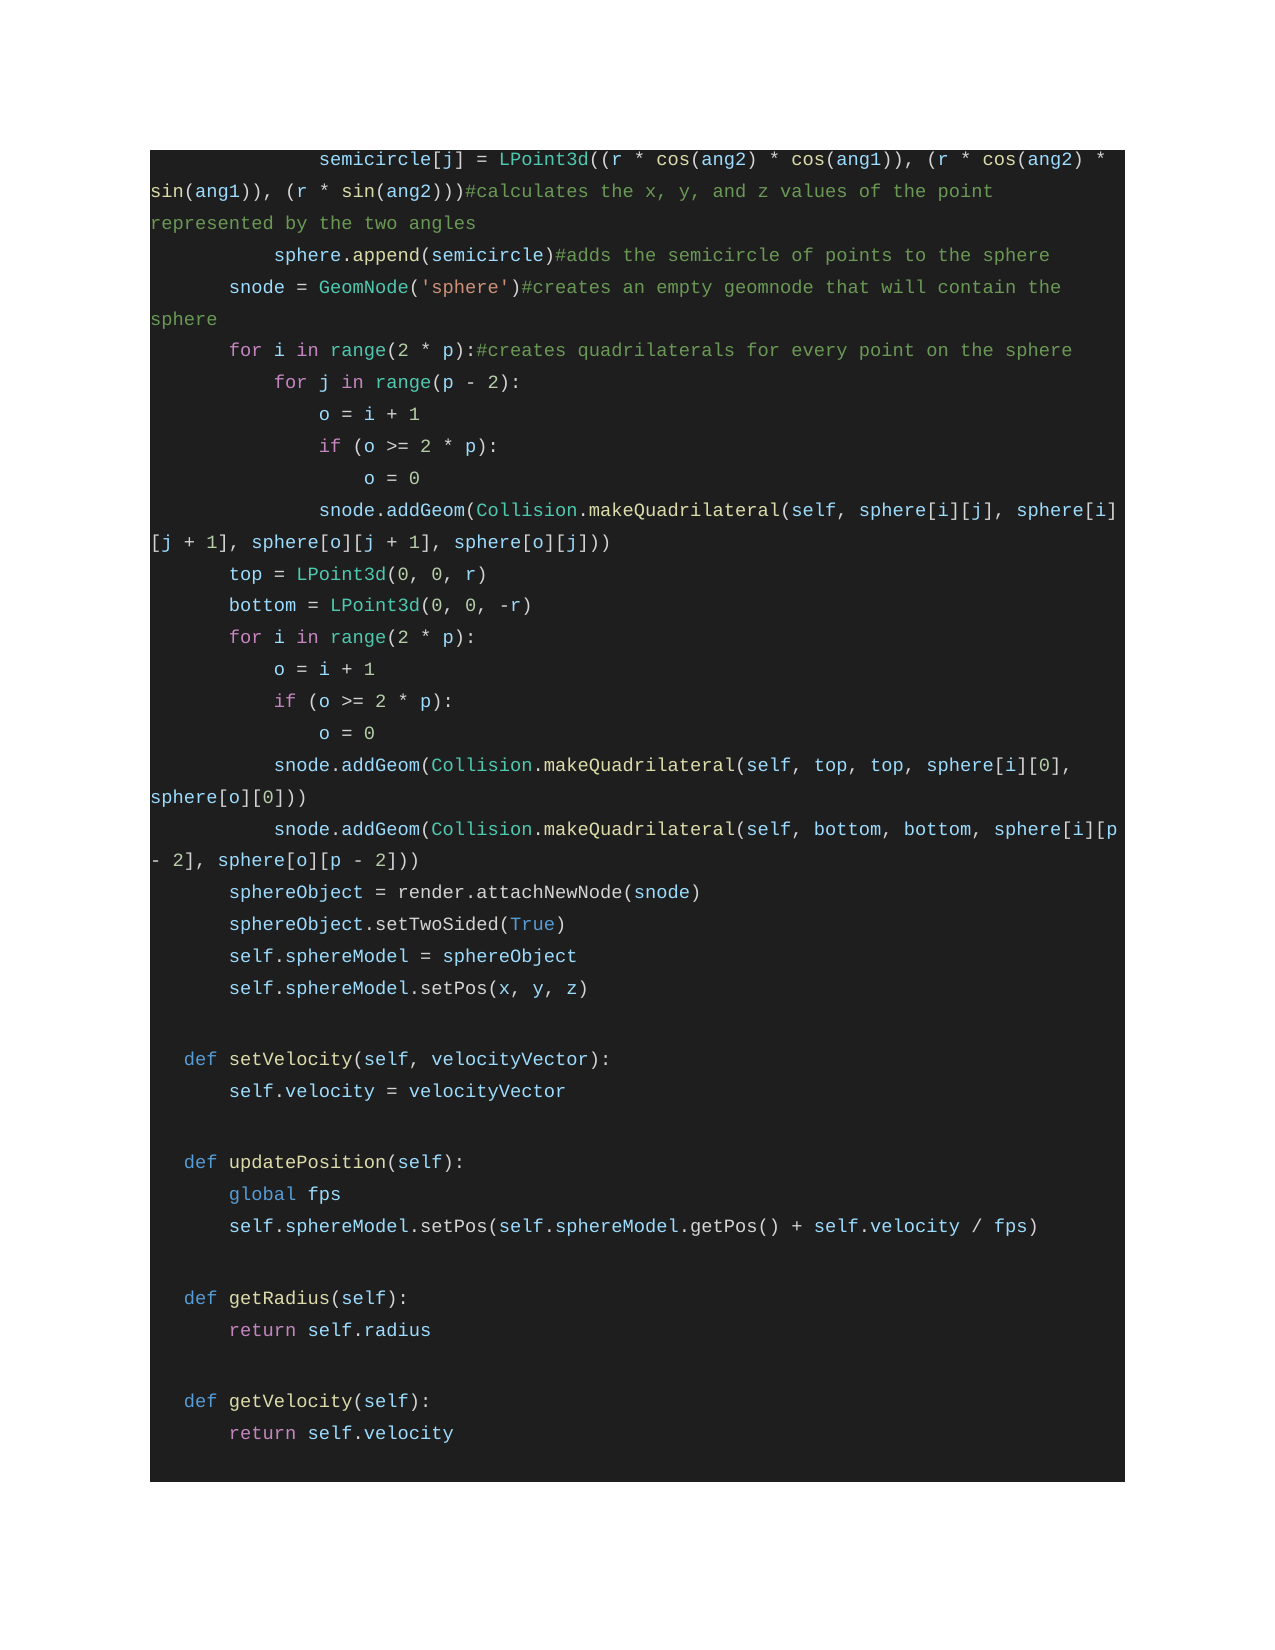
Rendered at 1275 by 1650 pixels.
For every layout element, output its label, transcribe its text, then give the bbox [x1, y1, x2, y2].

text self.sphereModel.setPos(self.sphereModel.getPos() + self.velocity / fps) [150, 1217, 1125, 1238]
text global fps [150, 1185, 1125, 1206]
text snode.addGeom(Collision.makeQuadrilateral(self, top, top, sphere[i][0], sphere[o][0])) [150, 756, 1125, 809]
text if (o >= 2 * p): [150, 692, 1125, 713]
text for j in range(p - 2): [150, 373, 1125, 394]
text return self.radius [150, 1320, 1125, 1342]
text for i in range(2 * p): [150, 628, 1125, 649]
text snode.addGeom(Collision.makeQuadrilateral(self, bottom, bottom, sphere[i][p - 2], sphere[o][p - 2])) [150, 819, 1125, 872]
text return self.velocity [150, 1423, 1125, 1445]
text def setVelocity(self, velocityVector): [150, 1050, 1125, 1071]
text self.sphereModel.setPos(x, y, z) [150, 979, 1125, 1000]
text o = i + 1 [150, 405, 1125, 426]
text self.sphereModel = sphereObject [150, 947, 1125, 968]
text self.velocity = velocityVector [150, 1082, 1125, 1103]
text o = i + 1 [150, 660, 1125, 681]
text bottom = LPoint3d(0, 0, -r) [150, 596, 1125, 617]
text def getVelocity(self): [150, 1392, 1125, 1413]
text snode = GeomNode('sphere')#creates an empty geomnode that will contain the sphere [150, 277, 1125, 331]
text top = LPoint3d(0, 0, r) [150, 564, 1125, 586]
text semicircle[j] = LPoint3d((r * cos(ang2) * cos(ang1)), (r * cos(ang2) * sin(ang1)), (r * sin(ang2)))#calculates the x, y, and z values of the point represented by the two angles [150, 150, 1125, 235]
text sphereObject.setTwoSided(True) [150, 915, 1125, 936]
text o = 0 [150, 724, 1125, 745]
text o = 0 [150, 469, 1125, 490]
text for i in range(2 * p):#creates quadrilaterals for every point on the sphere [150, 341, 1125, 362]
text if (o >= 2 * p): [150, 437, 1125, 458]
text snode.addGeom(Collision.makeQuadrilateral(self, sphere[i][j], sphere[i][j + 1], sphere[o][j + 1], sphere[o][j])) [150, 501, 1125, 554]
text sphere.append(semicircle)#adds the semicircle of points to the sphere [150, 246, 1125, 267]
text def getRadius(self): [150, 1288, 1125, 1310]
text sphereObject = render.attachNewNode(snode) [150, 883, 1125, 904]
text def updatePosition(self): [150, 1153, 1125, 1174]
